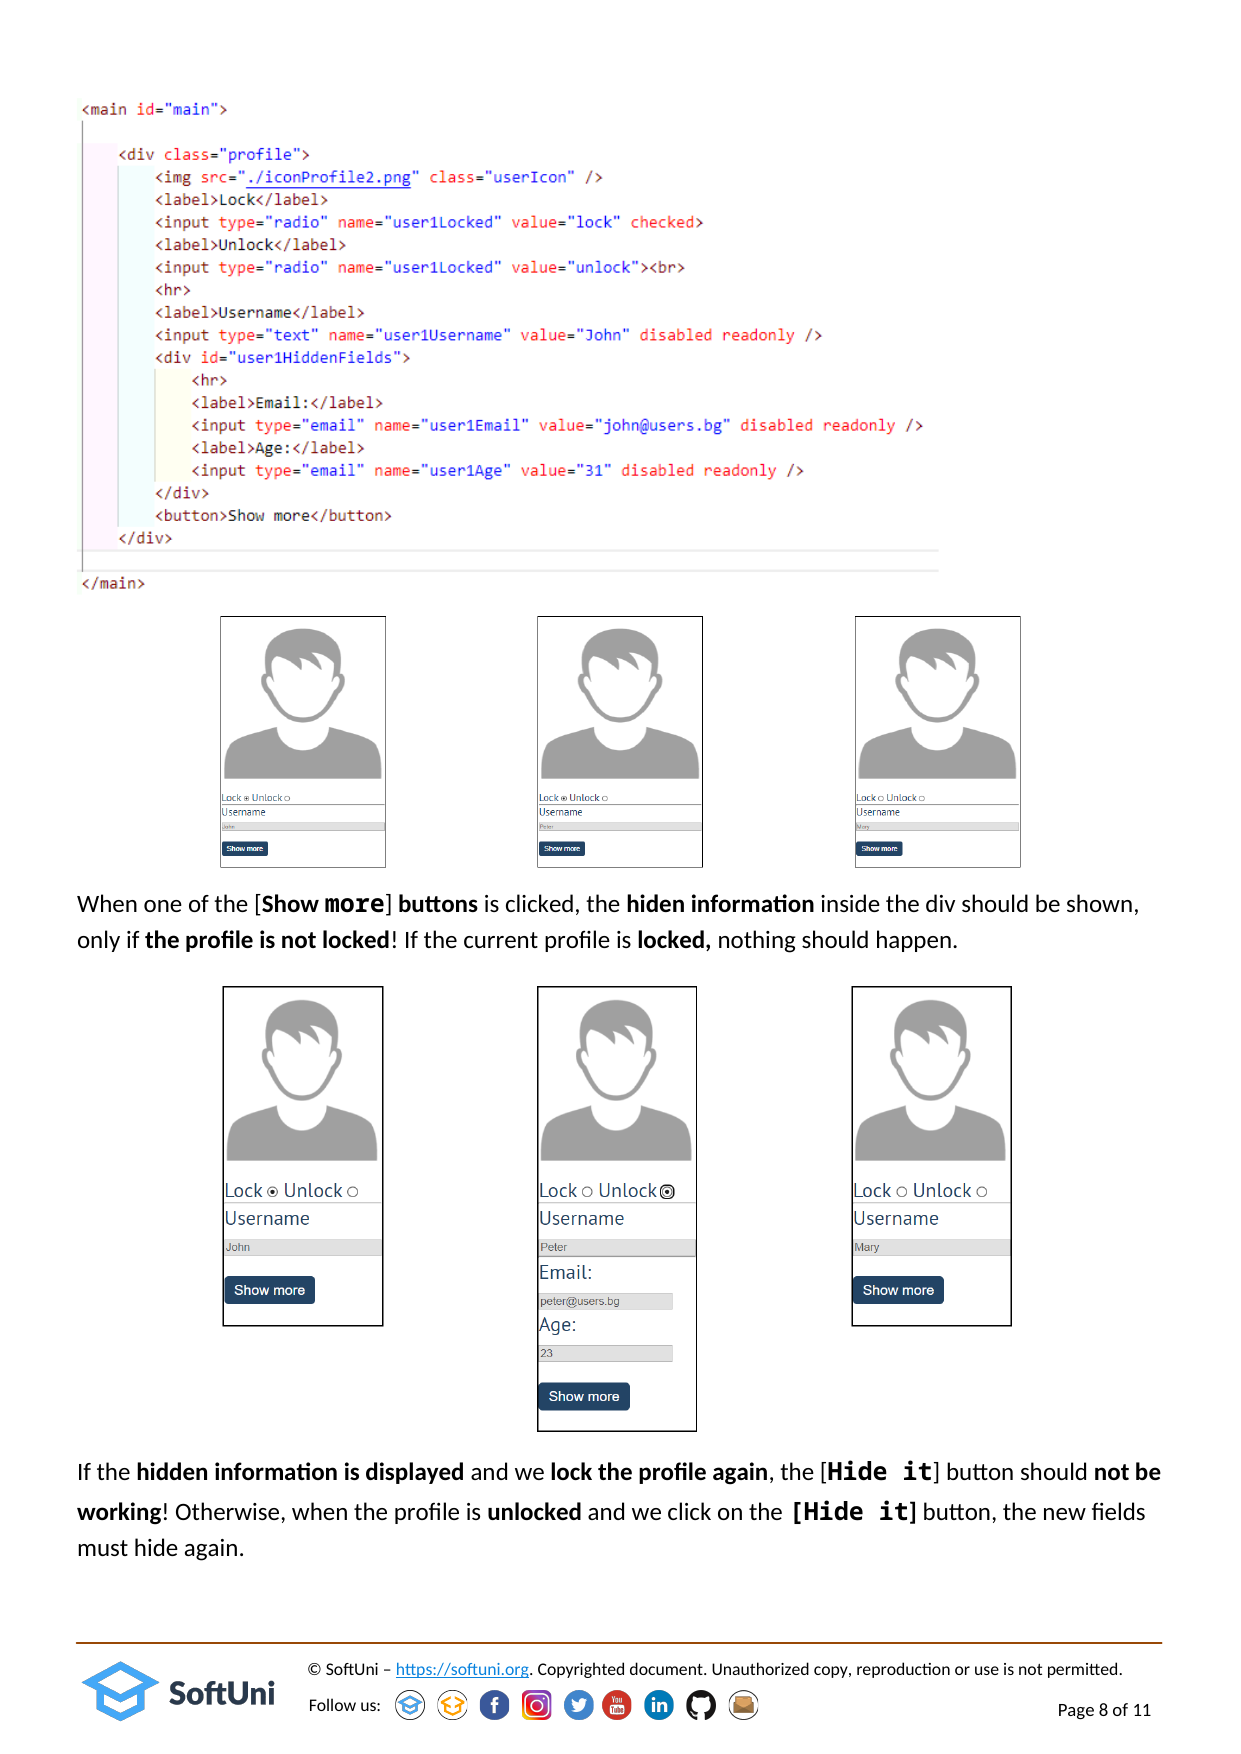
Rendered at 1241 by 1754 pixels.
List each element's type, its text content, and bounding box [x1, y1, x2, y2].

picture [564, 1690, 594, 1720]
picture [168, 971, 1073, 1437]
text If the hidden information is displayed and we lock the profile again, the [Hide it] button should not be working! Otherwise, when the profile is unlocked and we click on the [Hide it] button, the new fields must hide again. [77, 1454, 1163, 1562]
picture [644, 1711, 653, 1720]
picture [437, 1690, 468, 1720]
picture [76, 97, 939, 597]
picture [479, 1690, 510, 1720]
picture [75, 1655, 281, 1727]
picture [665, 1711, 674, 1720]
picture [197, 613, 1044, 869]
picture [665, 1690, 674, 1699]
picture [644, 1690, 653, 1699]
picture [658, 1702, 667, 1712]
picture [728, 1690, 759, 1720]
picture [686, 1690, 716, 1720]
picture [395, 1690, 425, 1720]
text When one of the [Show more] buttons is clicked, the hiden information inside the div should be shown, only if the profile is not locked! If the current profile is locked, nothing should happen. [77, 885, 1163, 954]
picture [602, 1690, 632, 1720]
picture [522, 1690, 552, 1720]
